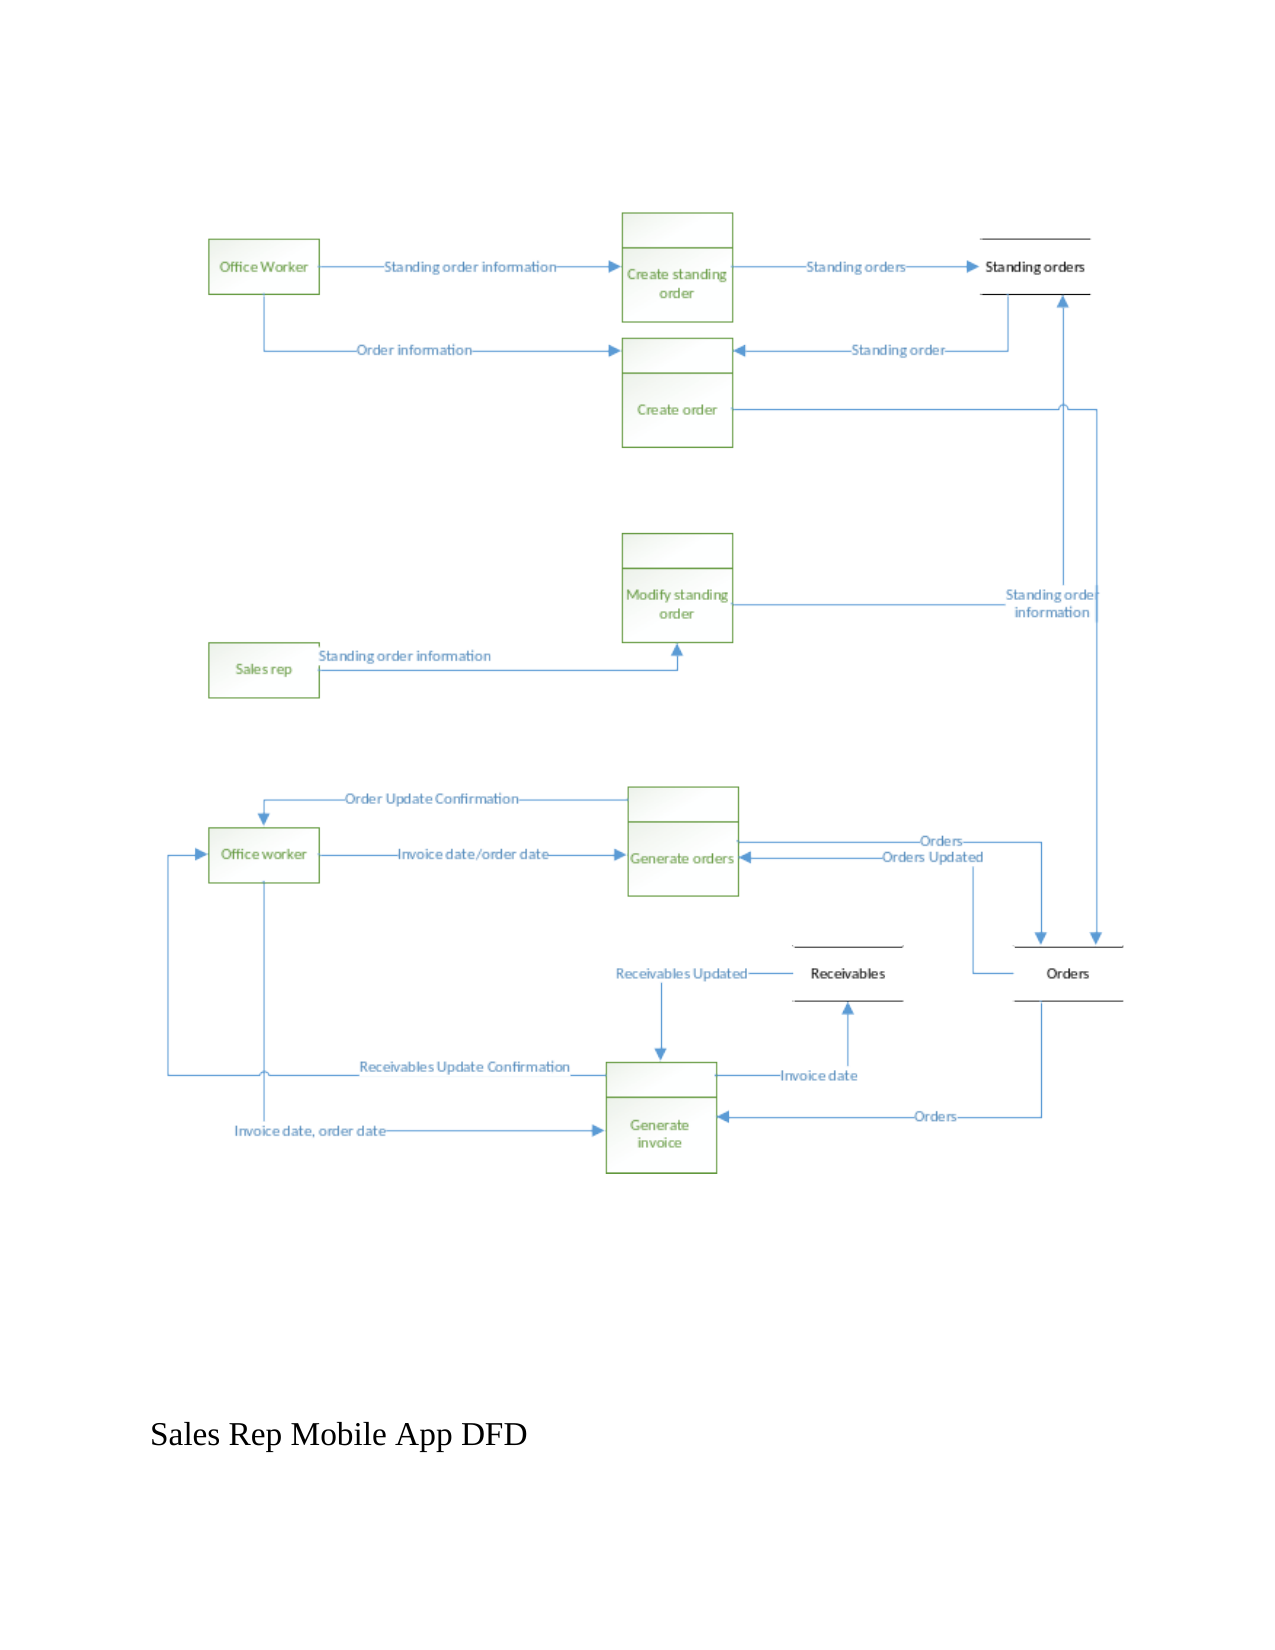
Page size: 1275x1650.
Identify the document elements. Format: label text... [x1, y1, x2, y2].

text Sales Rep Mobile App DFD [150, 1414, 1125, 1453]
